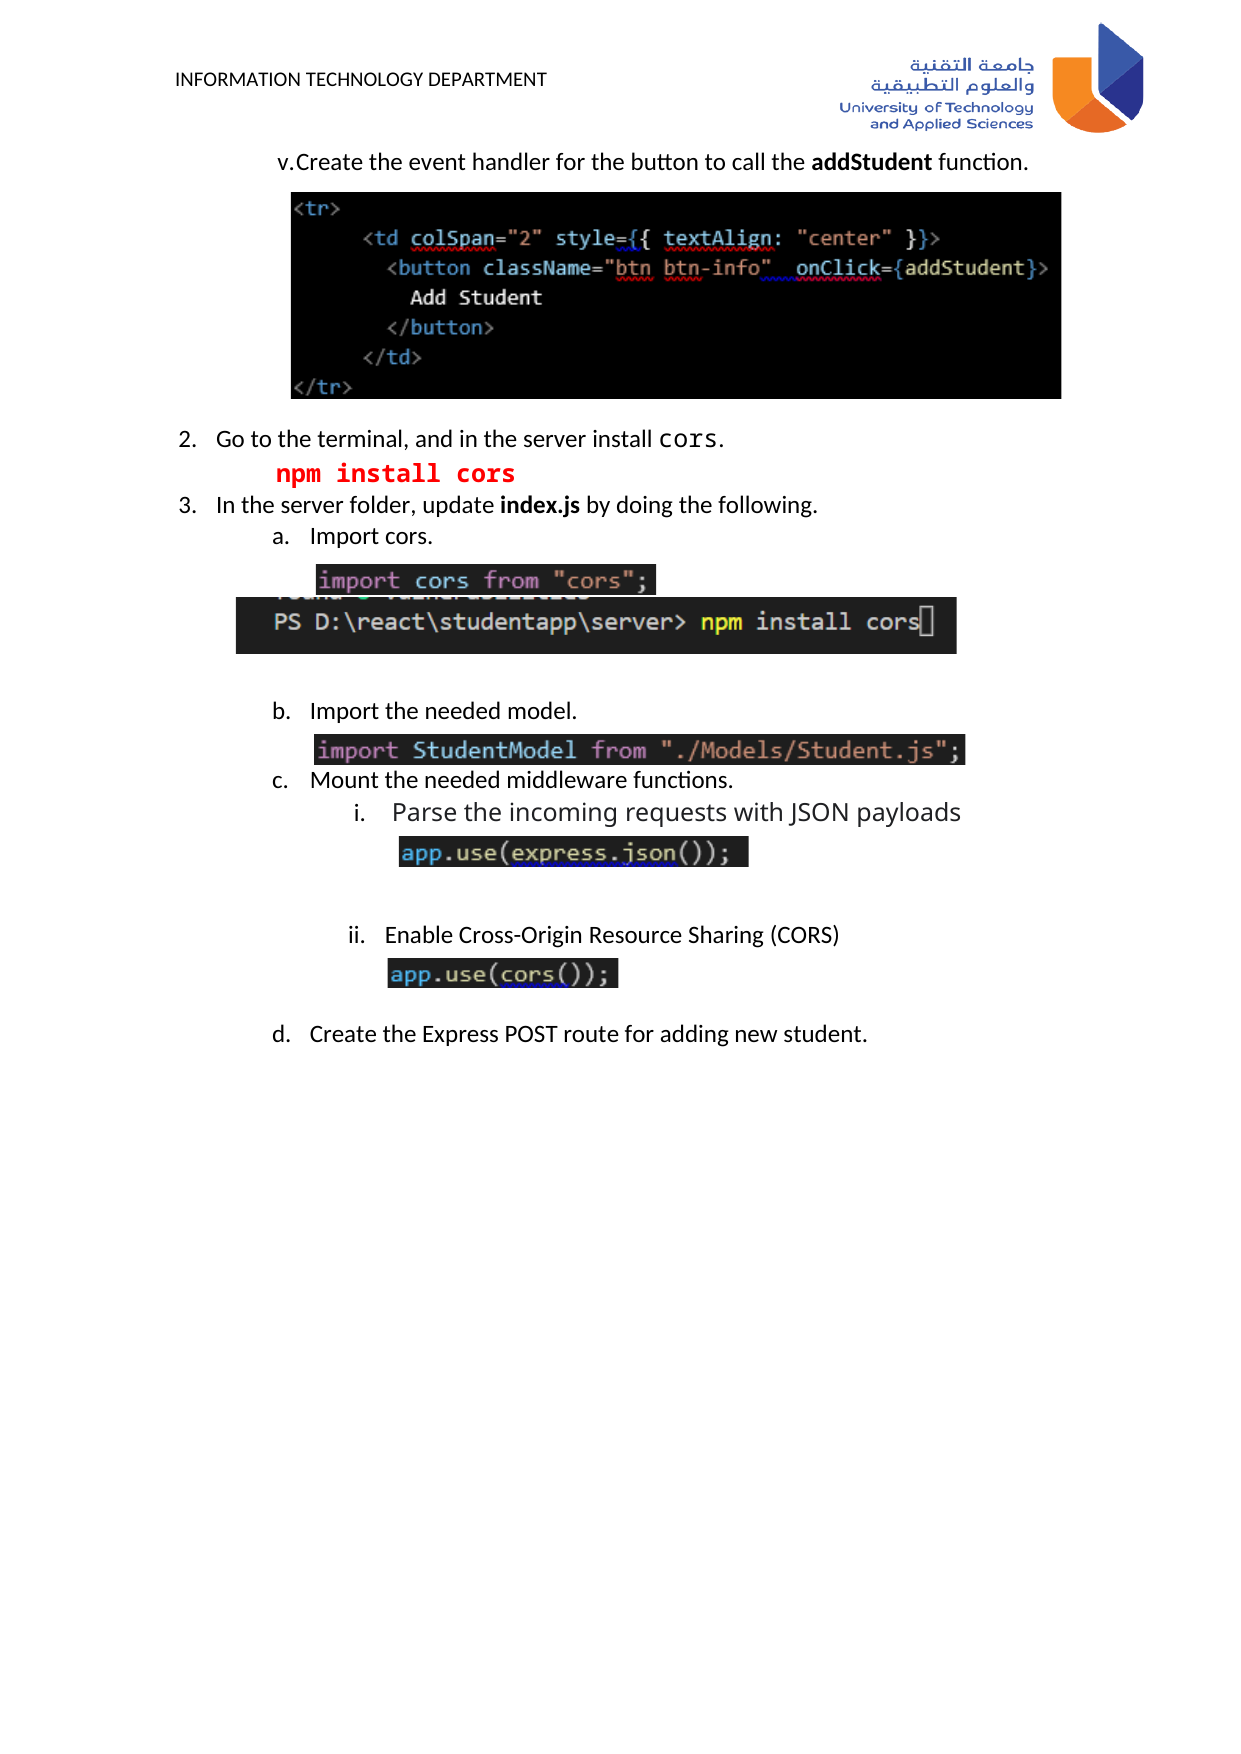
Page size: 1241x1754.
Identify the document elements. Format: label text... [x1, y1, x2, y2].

list Create the event handler for the button to call the addStudent function. [277, 146, 1124, 177]
picture [314, 734, 966, 765]
list Import the needed model. [272, 696, 1124, 726]
list Create the Express POST route for adding new student. [272, 1018, 1124, 1049]
list Parse the incoming requests with JSON payloads [354, 795, 1124, 829]
list Go to the terminal, and in the server install cors. [178, 421, 1124, 455]
picture [398, 836, 749, 867]
list In the server folder, update index.js by doing the following. [178, 489, 1124, 520]
picture [235, 597, 957, 654]
list Import cors. [272, 520, 1124, 550]
picture [315, 564, 657, 595]
list Enable Cross-Origin Resource Sharing (CORS) [348, 919, 1124, 949]
picture [839, 22, 1144, 133]
picture [290, 192, 1062, 399]
list npm install cors [216, 455, 1124, 489]
picture [387, 958, 619, 988]
